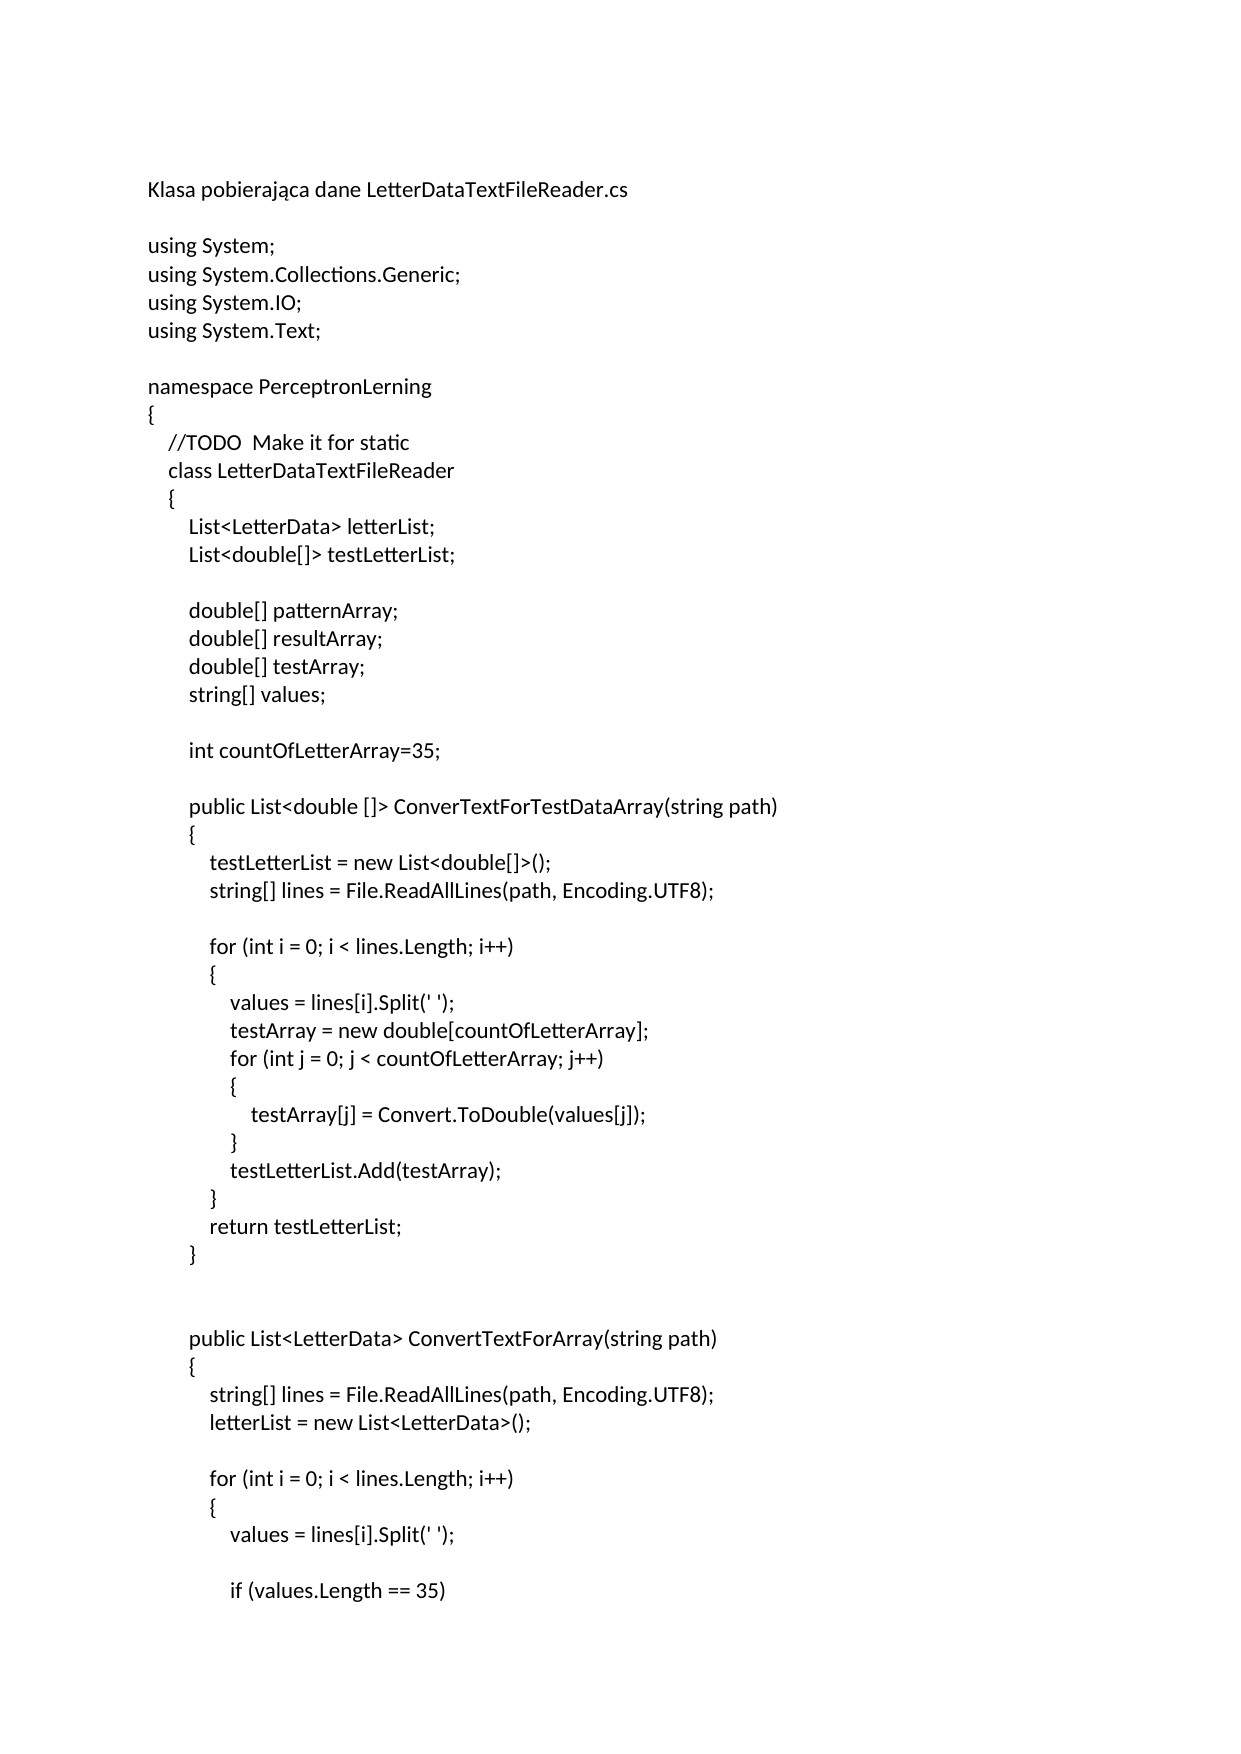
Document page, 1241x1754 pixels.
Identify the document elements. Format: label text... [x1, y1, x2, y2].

text { [148, 1352, 1093, 1381]
text public List<double []> ConverTextForTestDataArray(string path) [148, 792, 1093, 820]
text letterList = new List<LetterData>(); [148, 1408, 1093, 1437]
text { [148, 400, 1093, 428]
text } [148, 1240, 1093, 1268]
text using System.Text; [148, 316, 1093, 344]
text } [148, 1128, 1093, 1156]
text namespace PerceptronLerning [148, 372, 1093, 400]
text if (values.Length == 35) [148, 1577, 1093, 1605]
text values = lines[i].Split(' '); [148, 988, 1093, 1016]
text double[] resultArray; [148, 624, 1093, 652]
text string[] lines = File.ReadAllLines(path, Encoding.UTF8); [148, 876, 1093, 904]
text double[] patternArray; [148, 596, 1093, 624]
text testArray = new double[countOfLetterArray]; [148, 1016, 1093, 1044]
text testLetterList.Add(testArray); [148, 1156, 1093, 1184]
text Klasa pobierająca dane LetterDataTextFileReader.cs [148, 176, 1093, 204]
text int countOfLetterArray=35; [148, 736, 1093, 764]
text double[] testArray; [148, 652, 1093, 680]
text return testLetterList; [148, 1212, 1093, 1240]
text for (int i = 0; i < lines.Length; i++) [148, 1464, 1093, 1493]
text for (int j = 0; j < countOfLetterArray; j++) [148, 1044, 1093, 1072]
text { [148, 960, 1093, 988]
text { [148, 820, 1093, 848]
text { [148, 484, 1093, 512]
text string[] lines = File.ReadAllLines(path, Encoding.UTF8); [148, 1381, 1093, 1408]
text List<double[]> testLetterList; [148, 540, 1093, 568]
text for (int i = 0; i < lines.Length; i++) [148, 932, 1093, 960]
text class LetterDataTextFileReader [148, 456, 1093, 484]
text { [148, 1072, 1093, 1100]
text { [148, 1493, 1093, 1521]
text //TODO Make it for static [148, 428, 1093, 456]
text using System.IO; [148, 288, 1093, 316]
text using System; [148, 232, 1093, 260]
text testLetterList = new List<double[]>(); [148, 848, 1093, 876]
text } [148, 1184, 1093, 1212]
text public List<LetterData> ConvertTextForArray(string path) [148, 1324, 1093, 1352]
text string[] values; [148, 680, 1093, 708]
text values = lines[i].Split(' '); [148, 1521, 1093, 1549]
text testArray[j] = Convert.ToDouble(values[j]); [148, 1100, 1093, 1128]
text List<LetterData> letterList; [148, 512, 1093, 540]
text using System.Collections.Generic; [148, 260, 1093, 288]
